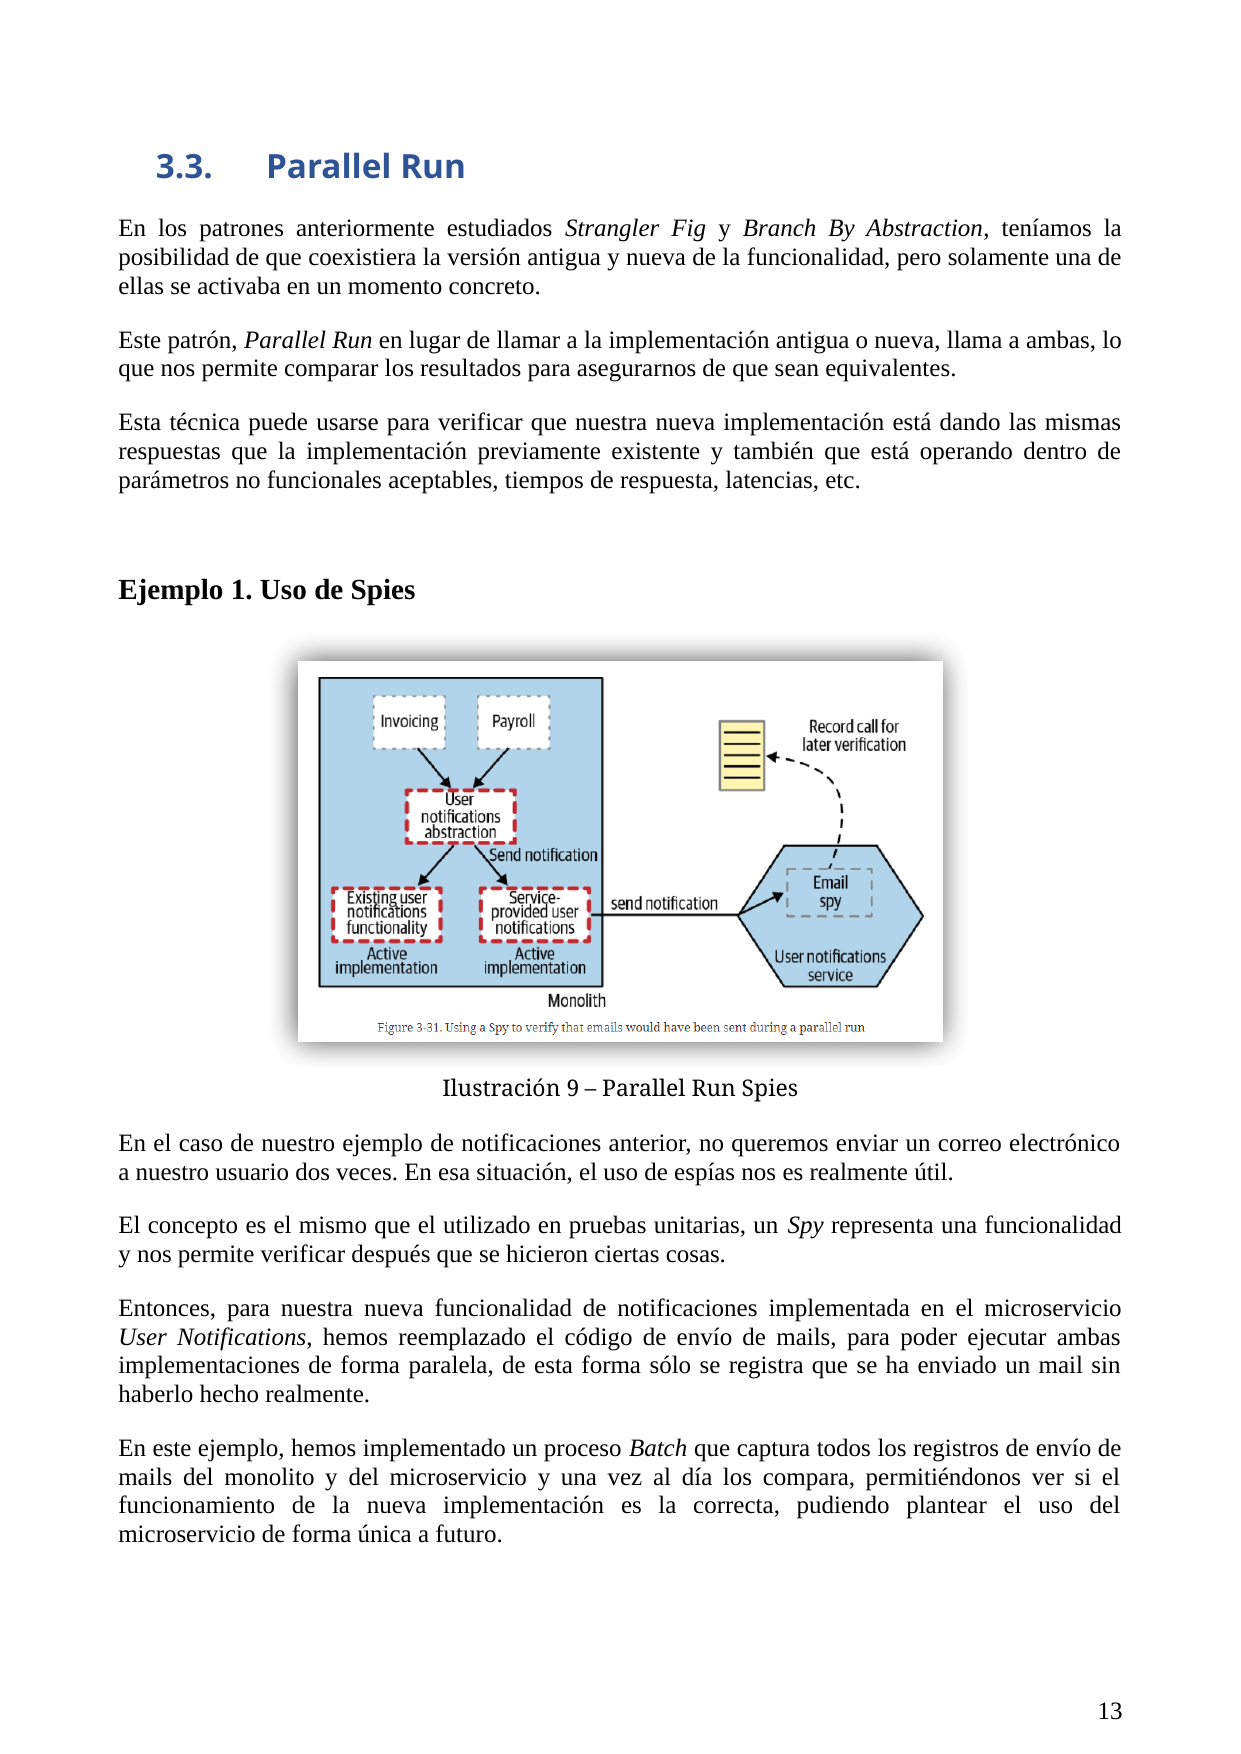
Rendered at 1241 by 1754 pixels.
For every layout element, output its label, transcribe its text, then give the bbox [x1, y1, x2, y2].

text El concepto es el mismo que el utilizado en pruebas unitarias, un Spy representa una funcionalidad y nos permite verificar después que se hicieron ciertas cosas. [118, 1210, 1122, 1268]
text Este patrón, Parallel Run en lugar de llamar a la implementación antigua o nueva, llama a ambas, lo que nos permite comparar los resultados para asegurarnos de que sean equivalentes. [118, 325, 1122, 382]
picture [298, 661, 943, 1042]
subtitle Parallel Run [156, 143, 1122, 188]
text En el caso de nuestro ejemplo de notificaciones anterior, no queremos enviar un correo electrónico a nuestro usuario dos veces. En esa situación, el uso de espías nos es realmente útil. [118, 1128, 1122, 1185]
text En este ejemplo, hemos implementado un proceso Batch que captura todos los registros de envío de mails del monolito y del microservicio y una vez al día los compara, permitiéndonos ver si el funcionamiento de la nueva implementación es la correcta, pudiendo plantear el uso del microservicio de forma única a futuro. [118, 1433, 1122, 1548]
text Ilustración 9 – Parallel Run Spies [118, 1072, 1122, 1103]
text Entonces, para nuestra nueva funcionalidad de notificaciones implementada en el microservicio User Notifications, hemos reemplazado el código de envío de mails, para poder ejecutar ambas implementaciones de forma paralela, de esta forma sólo se registra que se ha enviado un mail sin haberlo hecho realmente. [118, 1293, 1122, 1408]
text En los patrones anteriormente estudiados Strangler Fig y Branch By Abstraction, teníamos la posibilidad de que coexistiera la versión antigua y nueva de la funcionalidad, pero solamente una de ellas se activaba en un momento concreto. [118, 213, 1122, 300]
text Esta técnica puede usarse para verificar que nuestra nueva implementación está dando las mismas respuestas que la implementación previamente existente y también que está operando dentro de parámetros no funcionales aceptables, tiempos de respuesta, latencias, etc. [118, 407, 1122, 493]
text Ejemplo 1. Uso de Spies [118, 572, 1122, 606]
